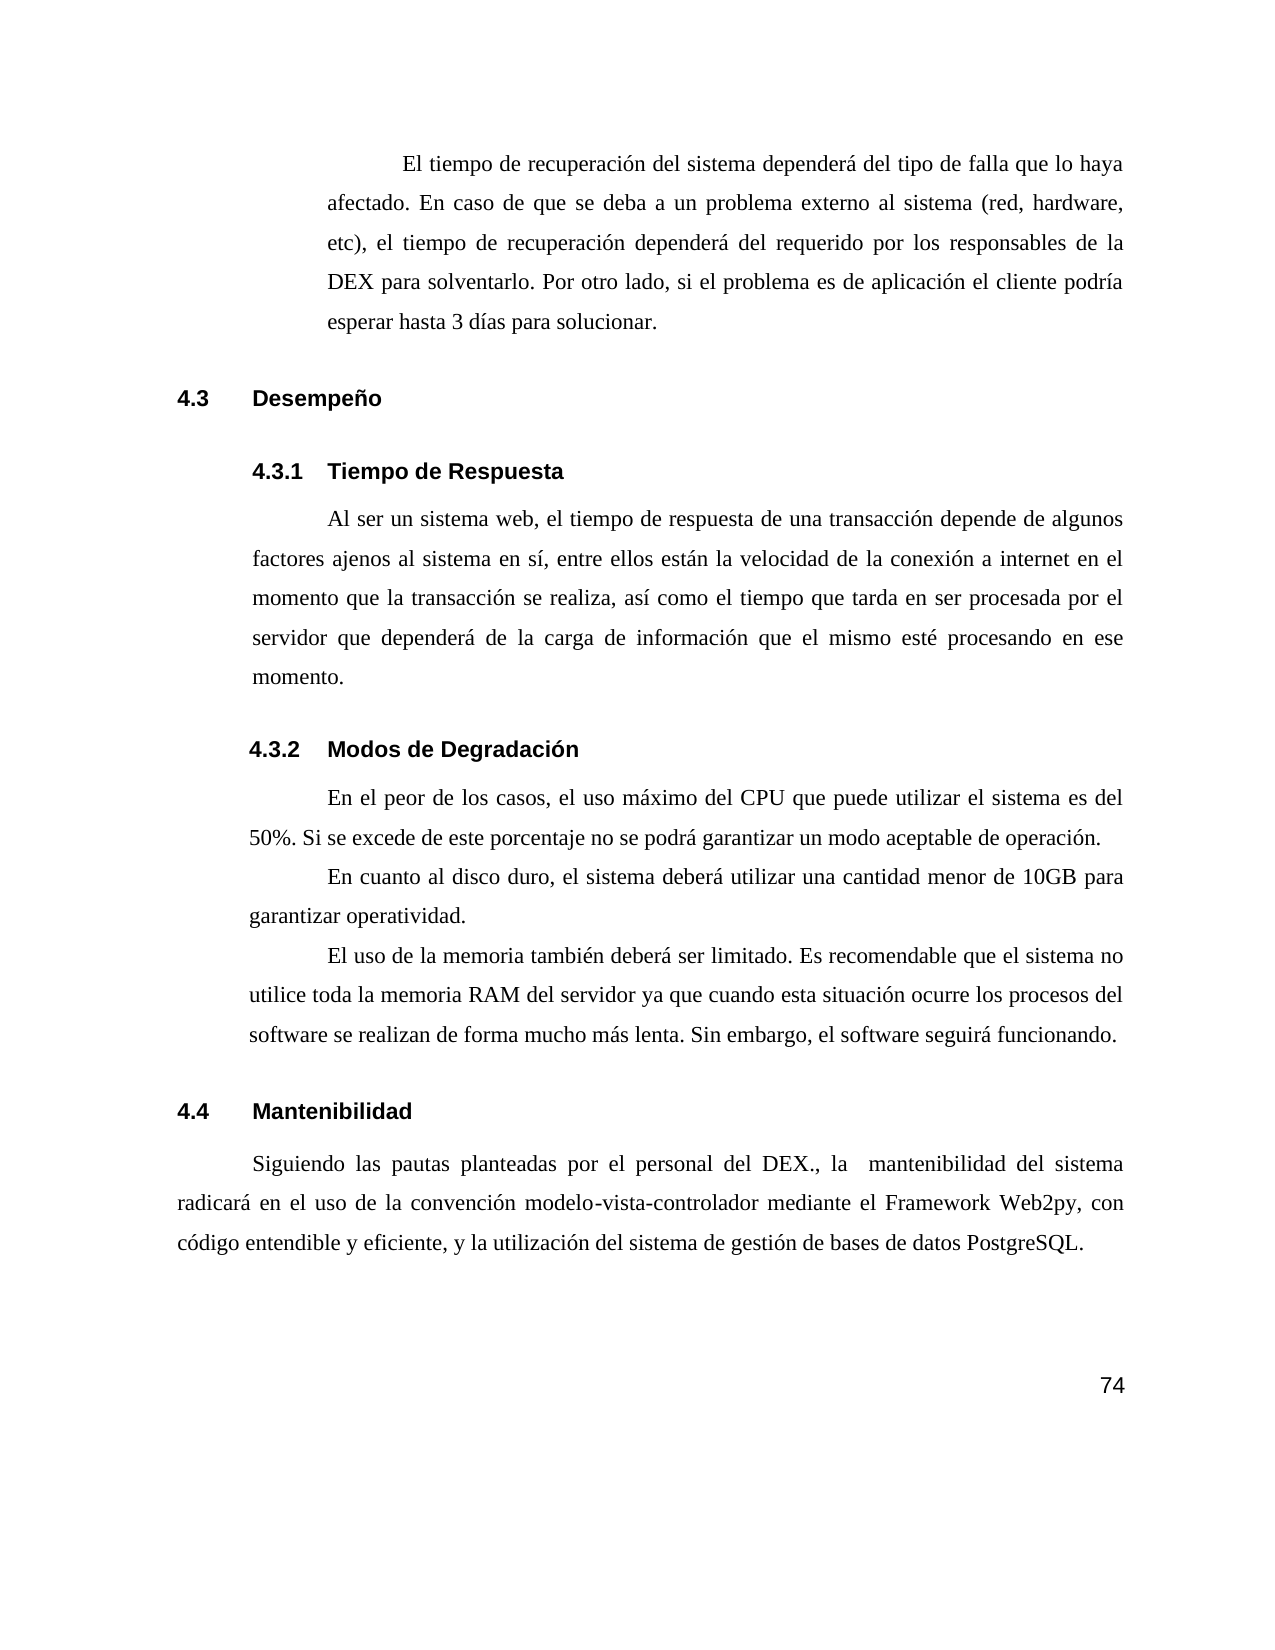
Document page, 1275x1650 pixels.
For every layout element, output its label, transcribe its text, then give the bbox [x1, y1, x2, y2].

subtitle 4.3.2 Modos de Degradación [177, 736, 1125, 763]
text En cuanto al disco duro, el sistema deberá utilizar una cantidad menor de 10GB para garantizar operatividad. [249, 863, 1125, 929]
subtitle 4.3 Desempeño [177, 385, 1125, 411]
text Al ser un sistema web, el tiempo de respuesta de una transacción depende de algunos factores ajenos al sistema en sí, entre ellos están la velocidad de la conexión a internet en el momento que la transacción se realiza, así como el tiempo que tarda en ser procesada por el servidor que dependerá de la carga de información que el mismo esté procesando en ese momento. [252, 506, 1125, 690]
subtitle 4.4 Mantenibilidad [177, 1098, 1125, 1124]
text El uso de la memoria también deberá ser limitado. Es recomendable que el sistema no utilice toda la memoria RAM del servidor ya que cuando esta situación ocurre los procesos del software se realizan de forma mucho más lenta. Sin embargo, el software seguirá funcionando. [249, 942, 1125, 1047]
text Siguiendo las pautas planteadas por el personal del DEX., la mantenibilidad del sistema radicará en el uso de la convención modelo-vista-controlador mediante el Framework Web2py, con código entendible y eficiente, y la utilización del sistema de gestión de bases de datos PostgreSQL. [177, 1150, 1125, 1255]
subtitle 4.3.1 Tiempo de Respuesta [177, 458, 1125, 484]
text El tiempo de recuperación del sistema dependerá del tipo de falla que lo haya afectado. En caso de que se deba a un problema externo al sistema (red, hardware, etc), el tiempo de recuperación dependerá del requerido por los responsables de la DEX para solventarlo. Por otro lado, si el problema es de aplicación el cliente podría esperar hasta 3 días para solucionar. [327, 150, 1125, 334]
text En el peor de los casos, el uso máximo del CPU que puede utilizar el sistema es del 50%. Si se excede de este porcentaje no se podrá garantizar un modo aceptable de operación. [249, 784, 1125, 850]
